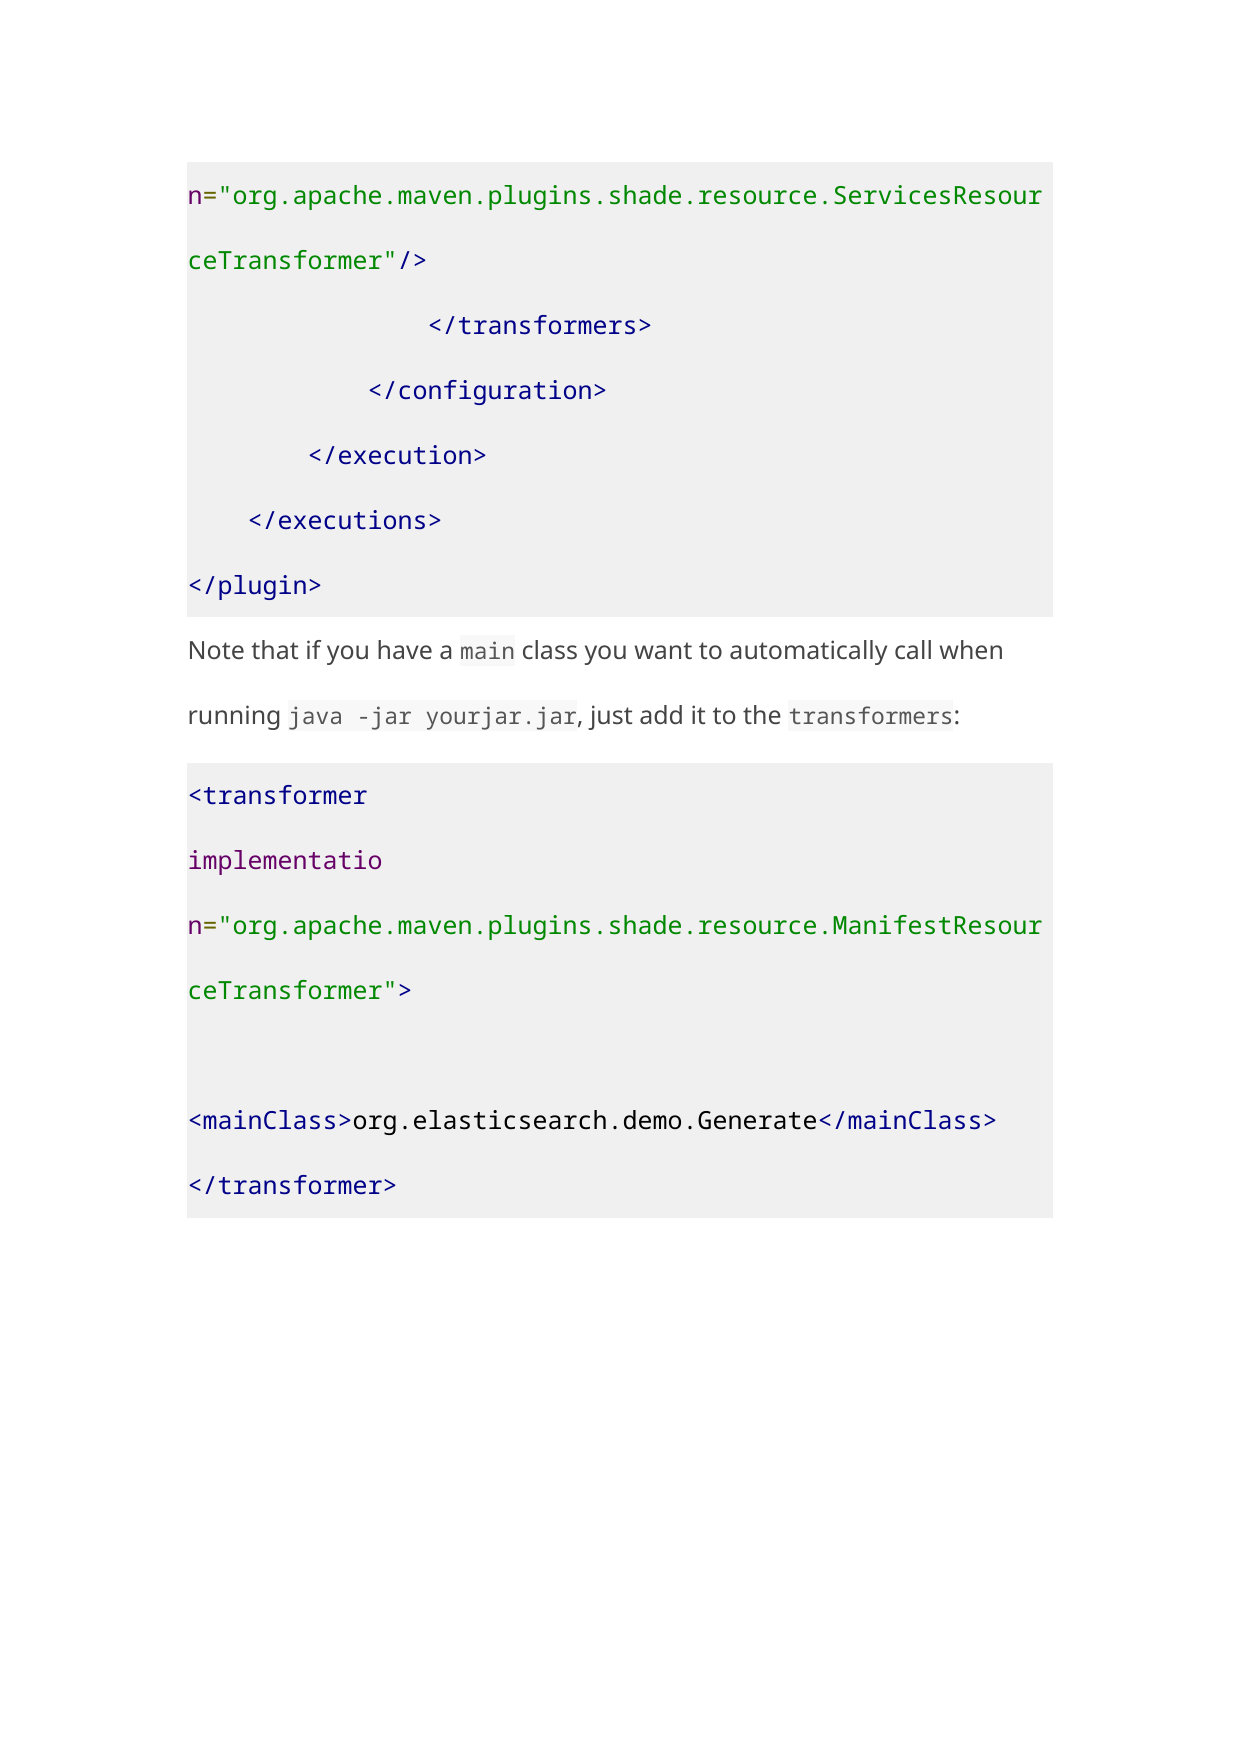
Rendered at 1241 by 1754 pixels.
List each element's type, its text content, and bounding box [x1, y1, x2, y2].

text </executions> [187, 487, 1053, 552]
text </plugin> [187, 552, 1053, 617]
text Note that if you have a main class you want to automatically call when running java -jar yourjar.jar, just add it to the transformers: [187, 617, 1053, 747]
text </transformer> [187, 1153, 1053, 1218]
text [187, 162, 1053, 292]
text <mainClass>org.elasticsearch.demo.Generate</mainClass> [187, 1023, 1053, 1153]
text </transformers> [187, 292, 1053, 357]
text </configuration> [187, 357, 1053, 422]
text <transformer implementation="org.apache.maven.plugins.shade.resource.ManifestResourceTransformer"> [187, 763, 1053, 1023]
text </execution> [187, 422, 1053, 487]
